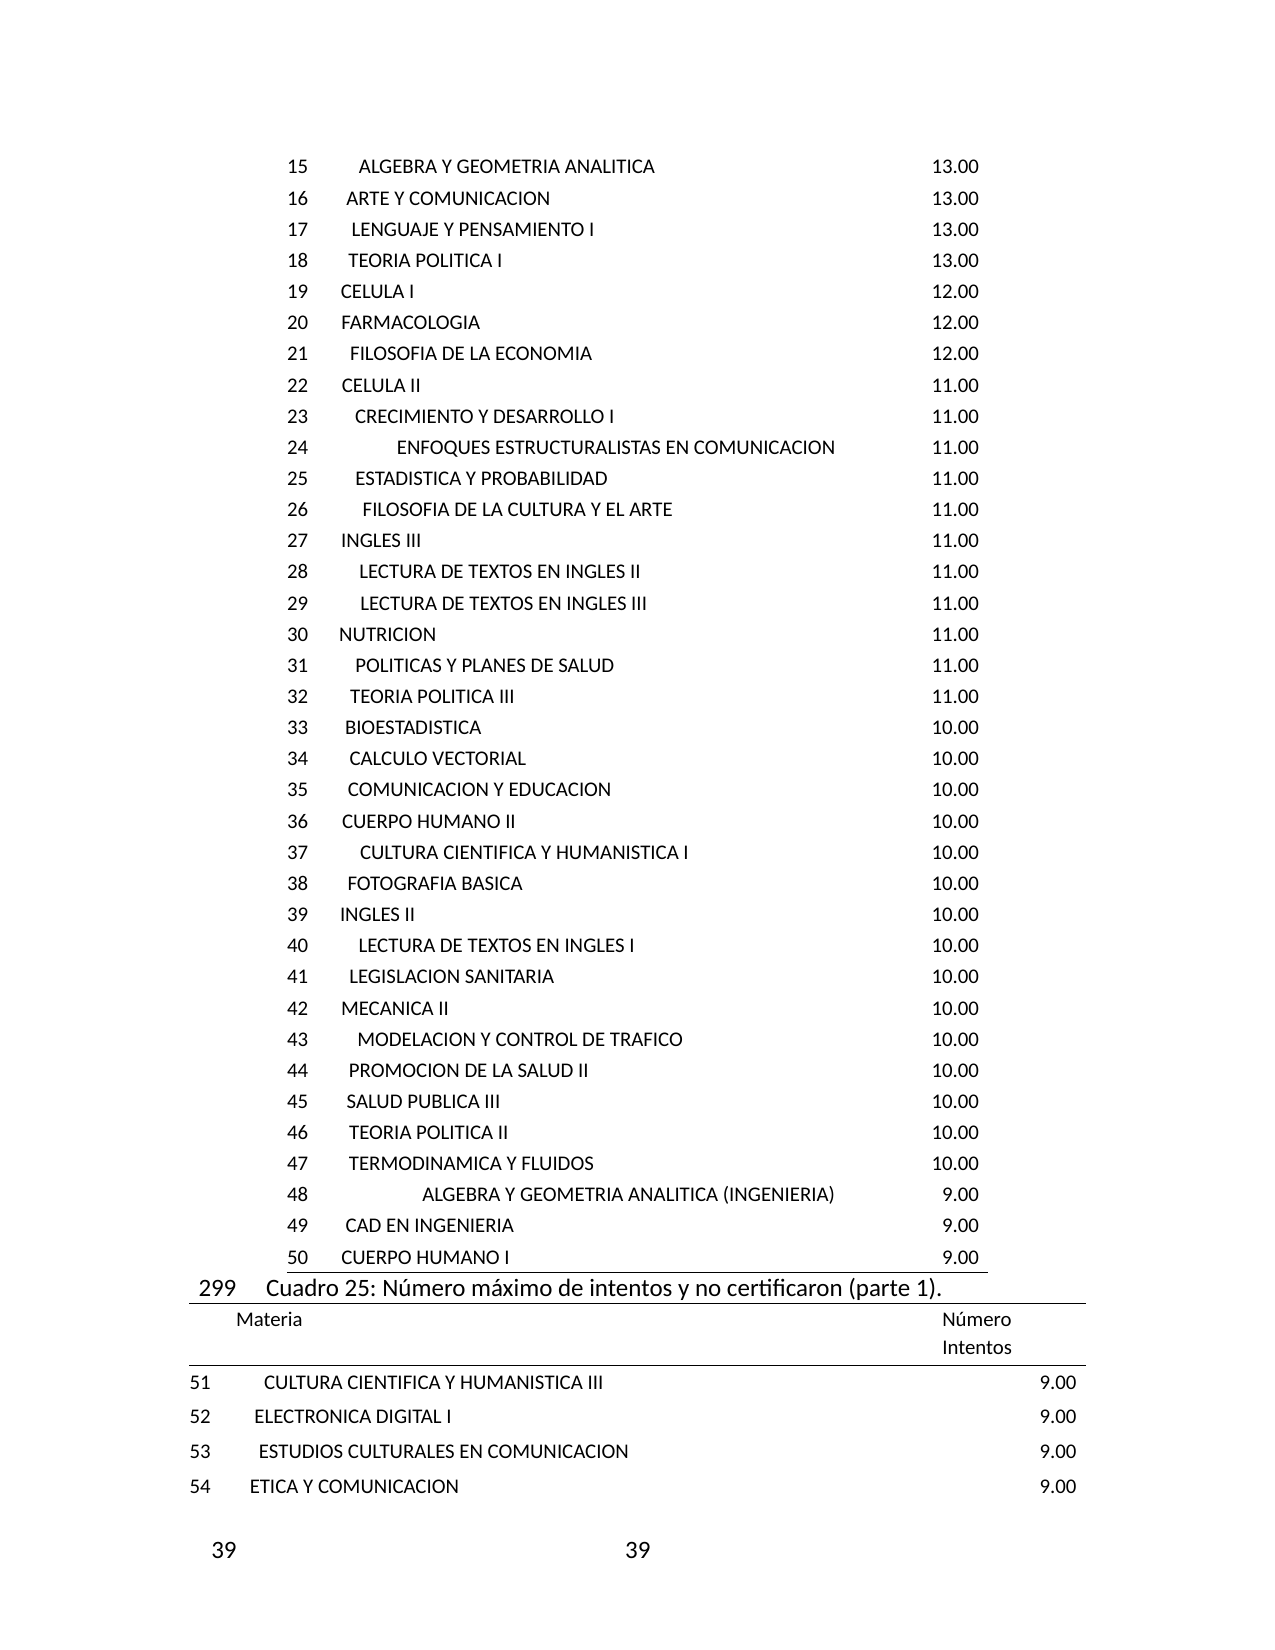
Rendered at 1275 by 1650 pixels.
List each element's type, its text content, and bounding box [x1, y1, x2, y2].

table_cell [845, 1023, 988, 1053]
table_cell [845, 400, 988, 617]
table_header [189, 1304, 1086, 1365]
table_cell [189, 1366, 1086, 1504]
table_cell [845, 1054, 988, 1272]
text Cuadro 25: Número máximo de intentos y no certificaron (parte 1). [266, 1272, 1009, 1303]
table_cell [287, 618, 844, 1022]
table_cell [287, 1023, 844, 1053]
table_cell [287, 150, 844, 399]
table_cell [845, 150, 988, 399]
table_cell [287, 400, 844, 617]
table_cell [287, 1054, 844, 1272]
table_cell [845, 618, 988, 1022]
